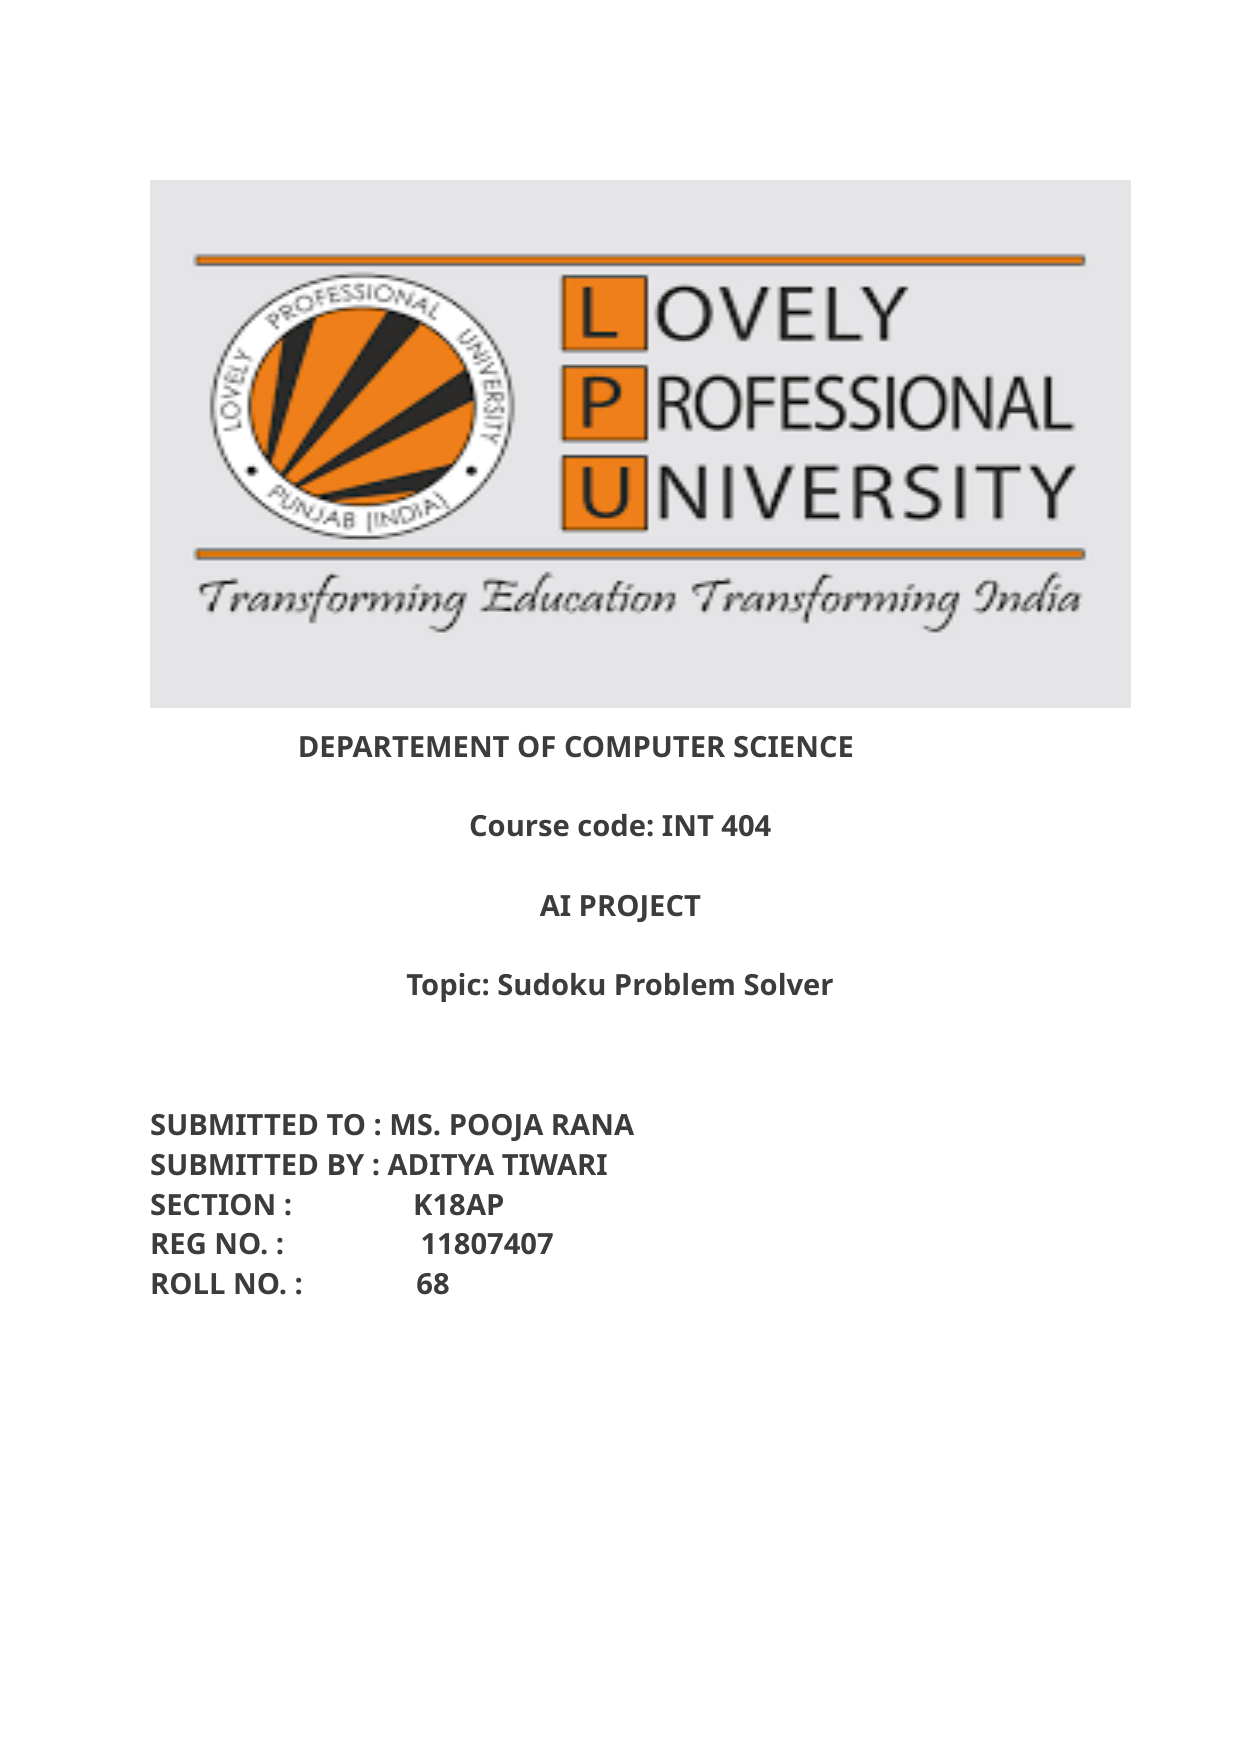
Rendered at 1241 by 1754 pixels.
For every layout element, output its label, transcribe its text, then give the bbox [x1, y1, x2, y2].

text ROLL NO. : 68 [150, 1263, 1090, 1303]
text SUBMITTED TO : MS. POOJA RANA [150, 1104, 1090, 1144]
text Course code: INT 404 [150, 805, 1090, 845]
text Topic: Sudoku Problem Solver [150, 964, 1090, 1004]
text SECTION : K18AP [150, 1184, 1090, 1223]
text DEPARTEMENT OF COMPUTER SCIENCE [298, 726, 1090, 766]
picture [150, 180, 1131, 708]
text REG NO. : 11807407 [150, 1223, 1090, 1263]
text AI PROJECT [150, 885, 1090, 924]
text SUBMITTED BY : ADITYA TIWARI [150, 1144, 1090, 1184]
